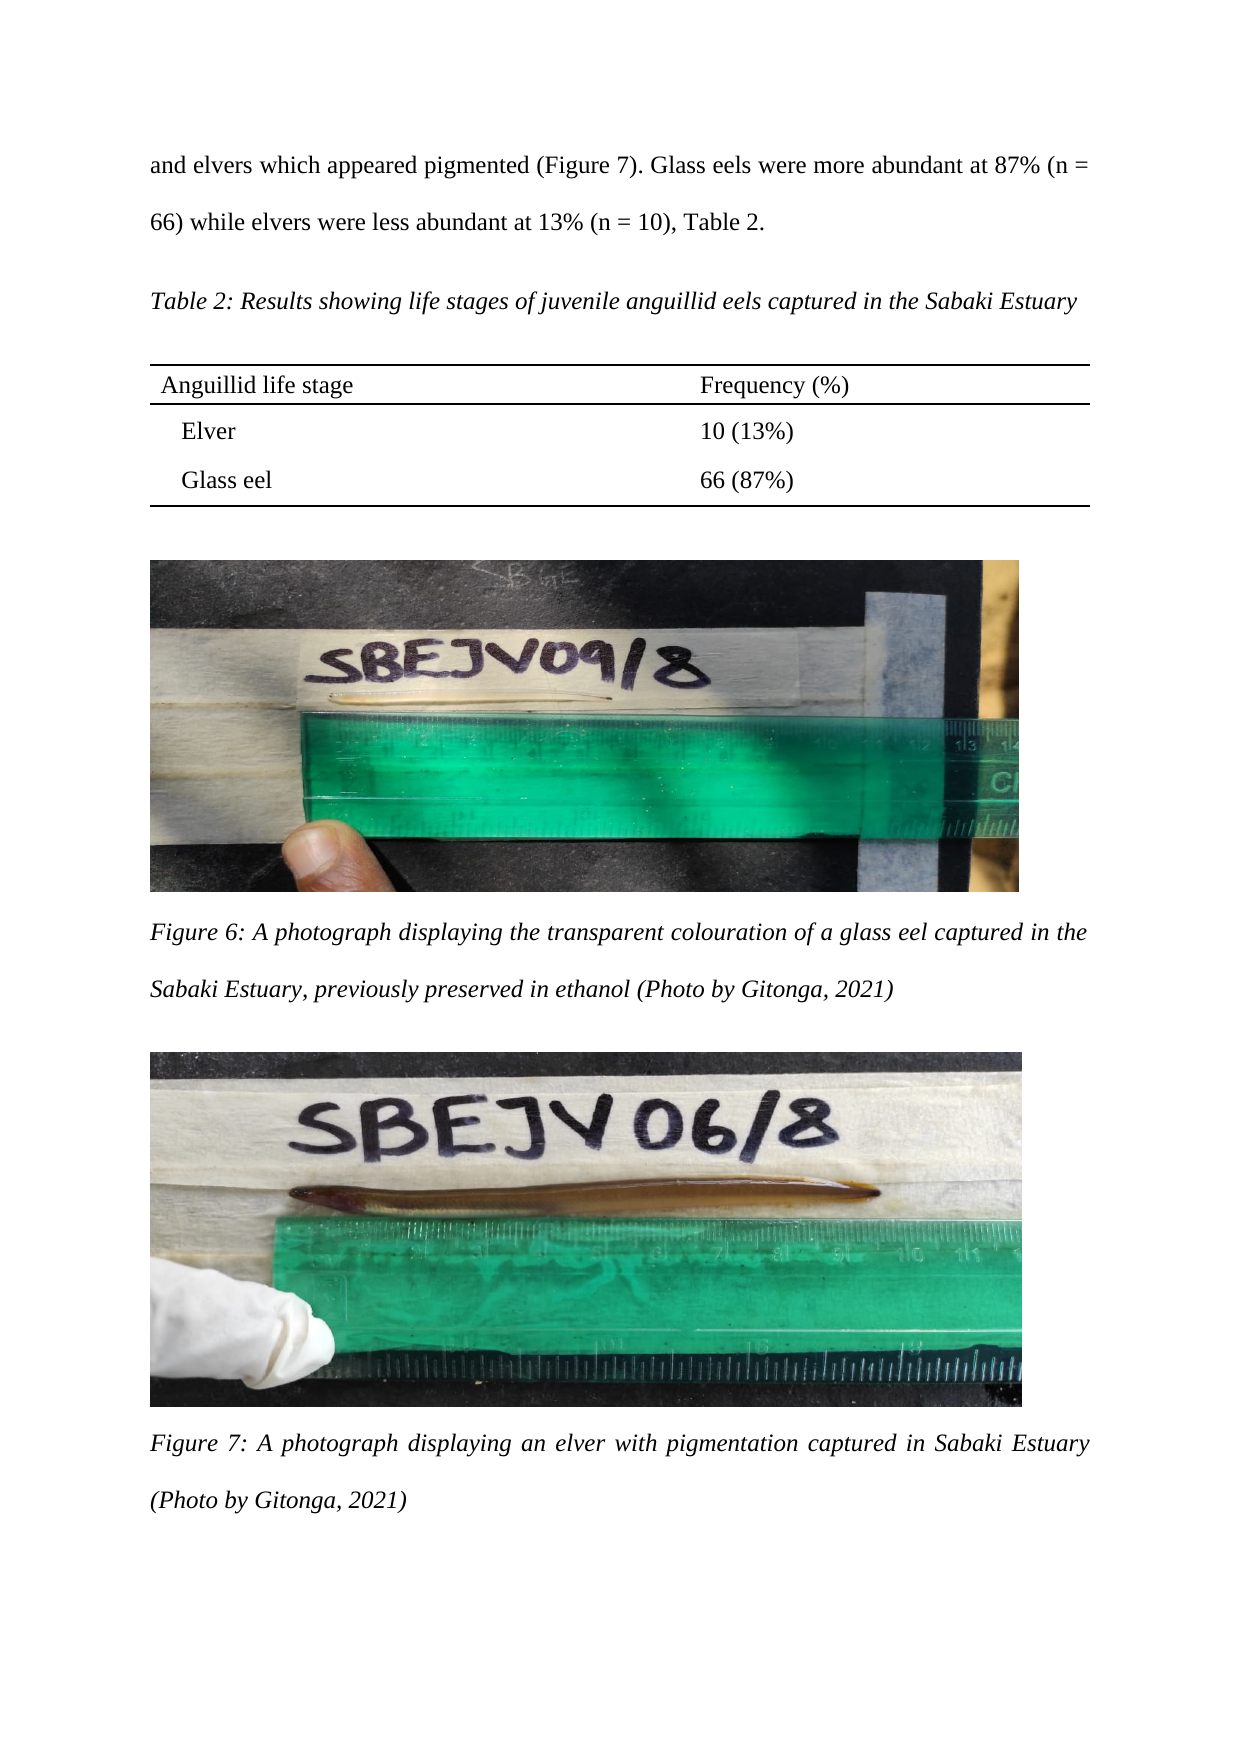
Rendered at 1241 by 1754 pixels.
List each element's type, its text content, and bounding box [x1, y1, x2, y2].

table_cell Glass eel [150, 455, 689, 504]
table_cell 66 (87%) [690, 455, 1090, 504]
table_cell Elver [150, 405, 689, 455]
text Figure 7: A photograph displaying an elver with pigmentation captured in Sabaki Estuary (Photo by Gitonga, 2021) [150, 1428, 1090, 1514]
table_header Frequency (%) [690, 366, 1090, 403]
text Figure 6: A photograph displaying the transparent colouration of a glass eel captured in the Sabaki Estuary, previously preserved in ethanol (Photo by Gitonga, 2021) [150, 917, 1090, 1003]
table_cell 10 (13%) [690, 405, 1090, 455]
picture [150, 1052, 1022, 1407]
text Table 2: Results showing life stages of juvenile anguillid eels captured in the Sabaki Estuary [150, 286, 1090, 314]
picture [150, 560, 1019, 892]
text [150, 150, 1090, 236]
table_header Anguillid life stage [150, 366, 689, 403]
